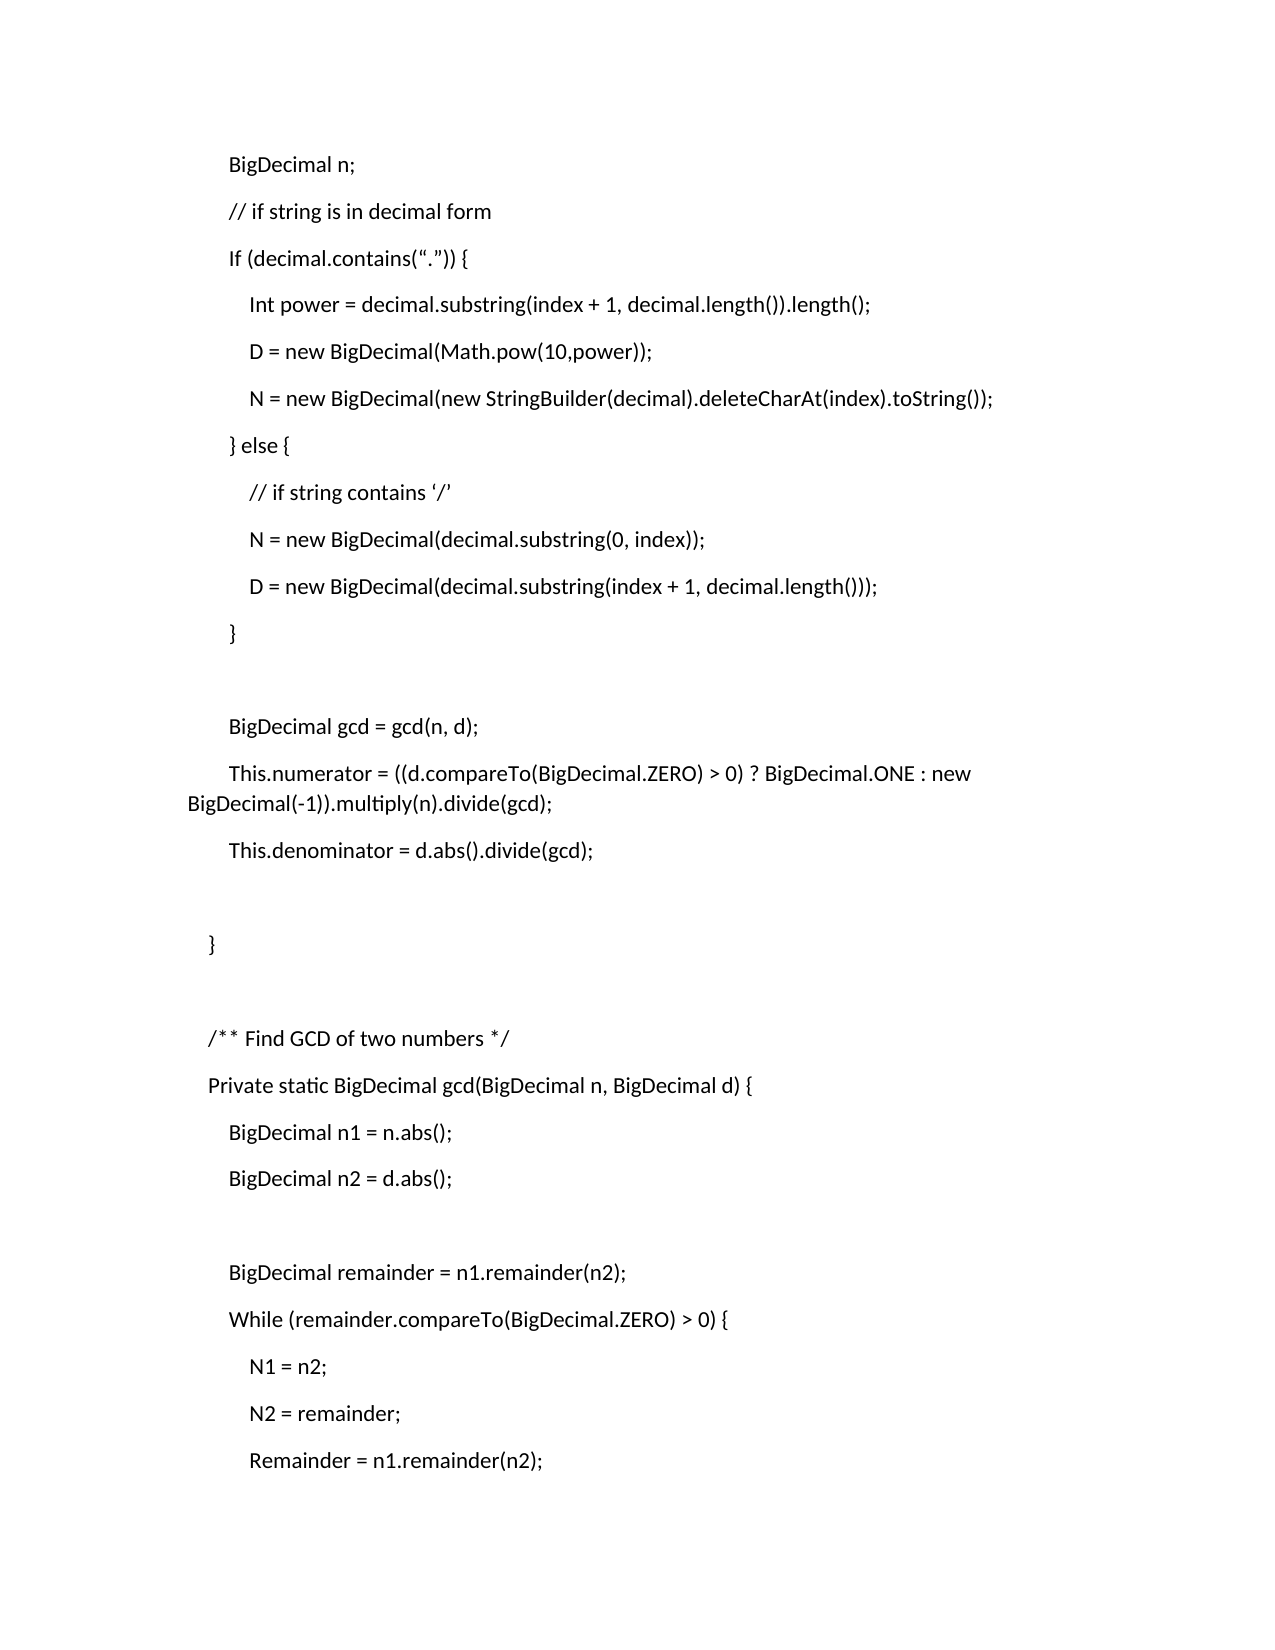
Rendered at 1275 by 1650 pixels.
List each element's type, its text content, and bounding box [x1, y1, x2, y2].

text Private static BigDecimal gcd(BigDecimal n, BigDecimal d) { [187, 1071, 1087, 1099]
text N2 = remainder; [187, 1399, 1087, 1427]
text BigDecimal n1 = n.abs(); [187, 1118, 1087, 1146]
text This.denominator = d.abs().divide(gcd); [187, 836, 1087, 864]
text BigDecimal n; [187, 150, 1087, 178]
text D = new BigDecimal(Math.pow(10,power)); [187, 337, 1087, 366]
text N = new BigDecimal(new StringBuilder(decimal).deleteCharAt(index).toString()); [187, 384, 1087, 412]
text BigDecimal n2 = d.abs(); [187, 1164, 1087, 1193]
text BigDecimal gcd = gcd(n, d); [187, 712, 1087, 741]
text While (remainder.compareTo(BigDecimal.ZERO) > 0) { [187, 1305, 1087, 1333]
text N1 = n2; [187, 1352, 1087, 1380]
text } [187, 619, 1087, 647]
text /** Find GCD of two numbers */ [187, 1024, 1087, 1052]
text } else { [187, 431, 1087, 459]
text Remainder = n1.remainder(n2); [187, 1446, 1087, 1474]
text If (decimal.contains(“.”)) { [187, 244, 1087, 272]
text } [187, 930, 1087, 958]
text Int power = decimal.substring(index + 1, decimal.length()).length(); [187, 291, 1087, 319]
text This.numerator = ((d.compareTo(BigDecimal.ZERO) > 0) ? BigDecimal.ONE : new BigDecimal(-1)).multiply(n).divide(gcd); [187, 759, 1087, 818]
text N = new BigDecimal(decimal.substring(0, index)); [187, 525, 1087, 553]
text D = new BigDecimal(decimal.substring(index + 1, decimal.length())); [187, 572, 1087, 600]
text // if string is in decimal form [187, 197, 1087, 225]
text // if string contains ‘/’ [187, 478, 1087, 506]
text BigDecimal remainder = n1.remainder(n2); [187, 1258, 1087, 1286]
